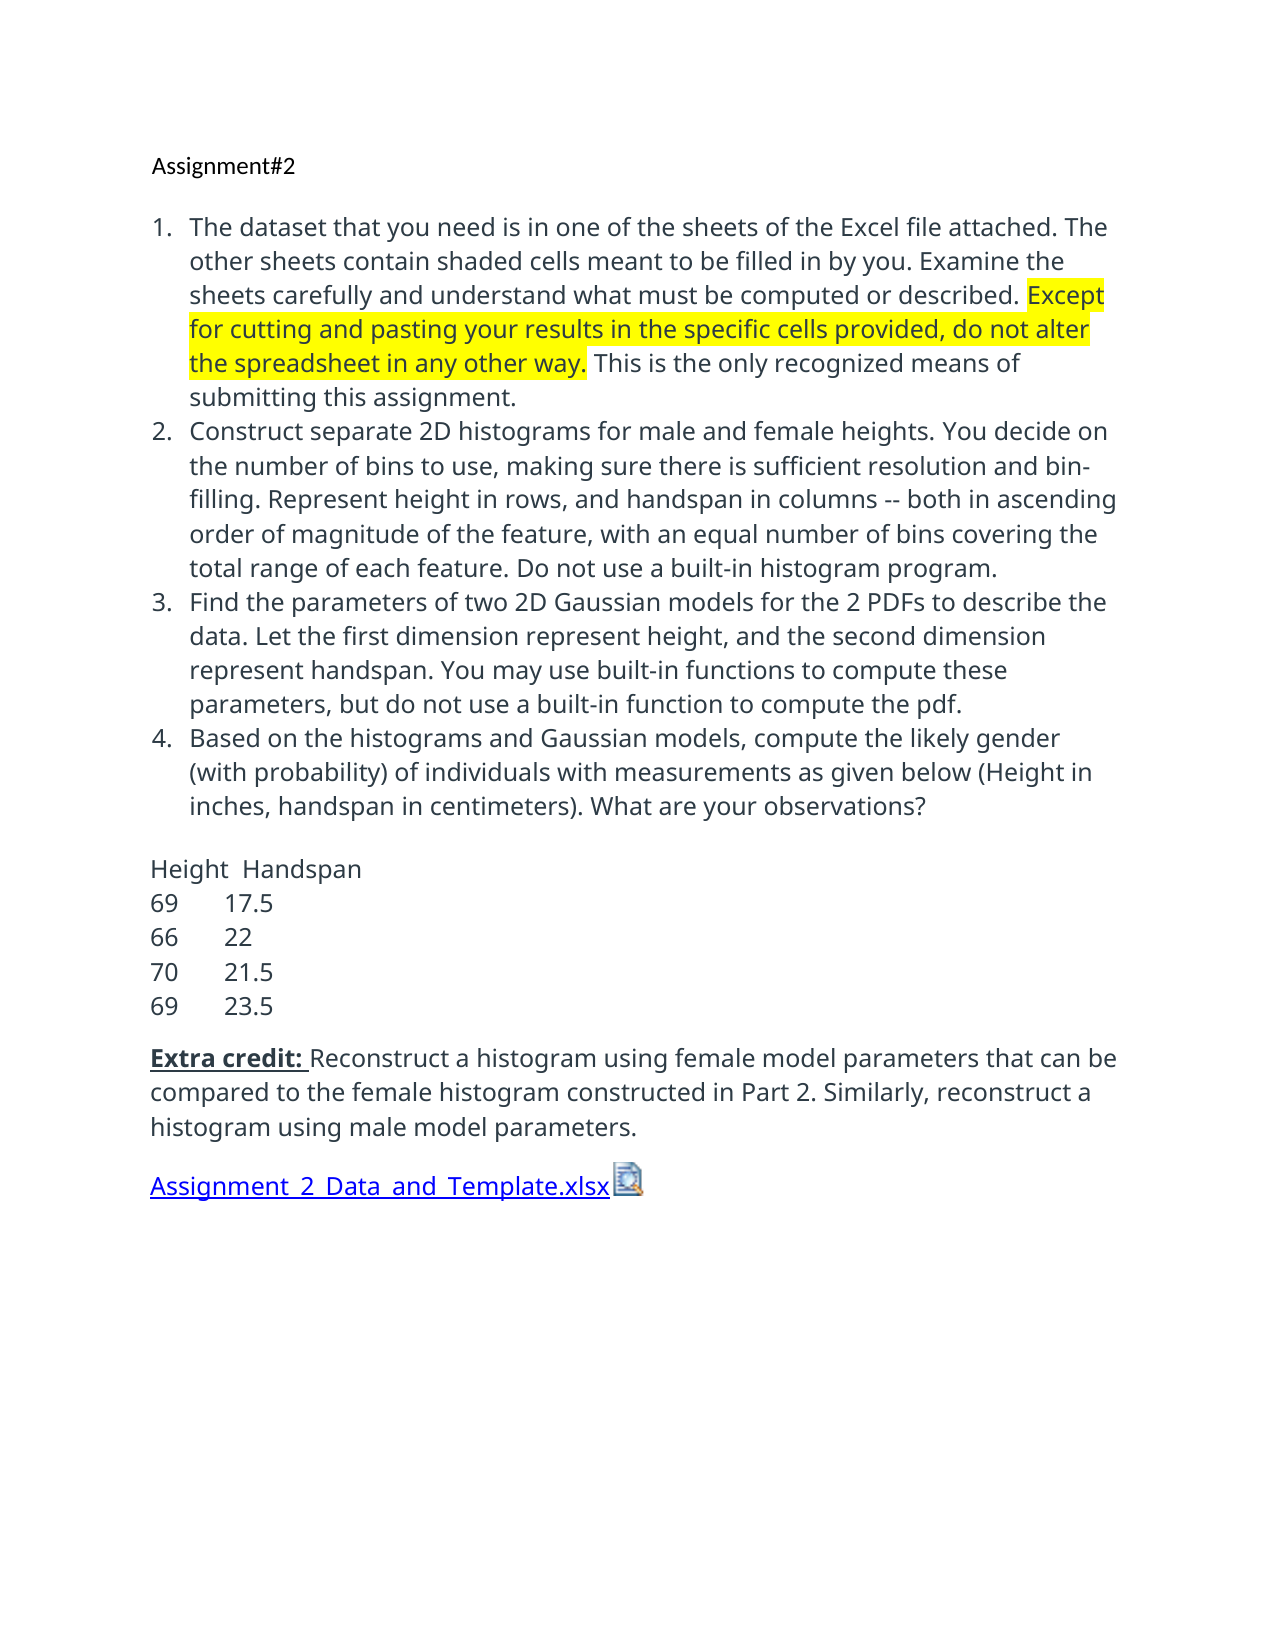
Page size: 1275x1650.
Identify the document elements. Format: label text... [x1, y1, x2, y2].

text Assignment_2_Data_and_Template.xlsx [150, 1162, 1125, 1203]
list Find the parameters of two 2D Gaussian models for the 2 PDFs to describe the data. Let the first dimension represent height, and the second dimension represent handspan. You may use built-in functions to compute these parameters, but do not use a built-in function to compute the pdf. [152, 584, 1125, 721]
text Height Handspan 69 17.5 66 22 70 21.5 69 23.5 [150, 852, 1125, 1022]
picture [610, 1162, 644, 1196]
list Based on the histograms and Gaussian models, compute the likely gender (with probability) of individuals with measurements as given below (Height in inches, handspan in centimeters). What are your observations? [152, 721, 1125, 823]
text Assignment#2 [152, 150, 1125, 181]
list Construct separate 2D histograms for male and female heights. You decide on the number of bins to use, making sure there is sufficient resolution and bin-filling. Represent height in rows, and handspan in columns -- both in ascending order of magnitude of the feature, with an equal number of bins covering the total range of each feature. Do not use a built-in histogram program. [152, 414, 1125, 584]
list The dataset that you need is in one of the sheets of the Excel file attached. The other sheets contain shaded cells meant to be filled in by you. Examine the sheets carefully and understand what must be computed or described. Except for cutting and pasting your results in the specific cells provided, do not alter the spreadsheet in any other way. This is the only recognized means of submitting this assignment. [152, 210, 1125, 414]
text Extra credit: Reconstruct a histogram using female model parameters that can be compared to the female histogram constructed in Part 2. Similarly, reconstruct a histogram using male model parameters. [150, 1041, 1125, 1143]
